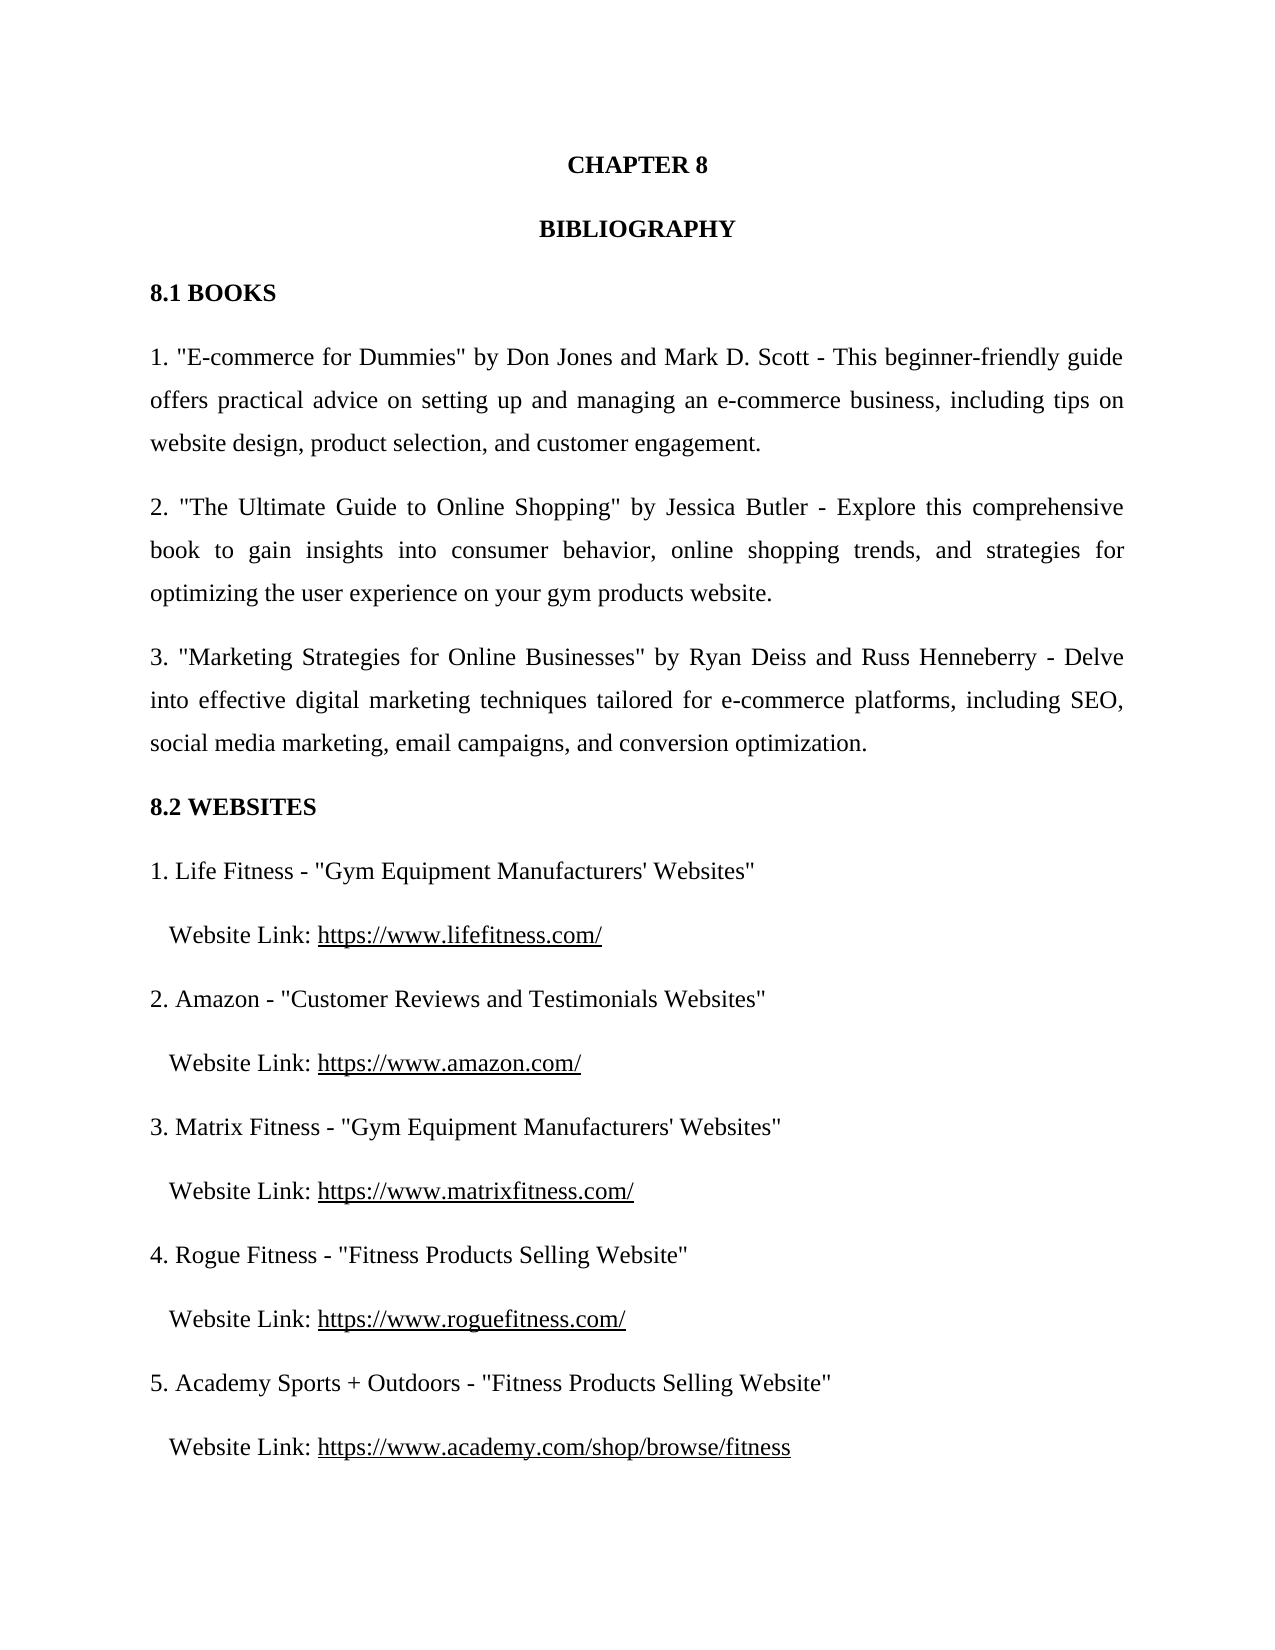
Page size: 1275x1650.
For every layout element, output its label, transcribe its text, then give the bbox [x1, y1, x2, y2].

text 5. Academy Sports + Outdoors - "Fitness Products Selling Website" [150, 1368, 1125, 1397]
text 3. "Marketing Strategies for Online Businesses" by Ryan Deiss and Russ Henneberry - Delve into effective digital marketing techniques tailored for e-commerce platforms, including SEO, social media marketing, email campaigns, and conversion optimization. [150, 642, 1125, 757]
text 8.1 BOOKS [150, 278, 1125, 307]
text Website Link: https://www.lifefitness.com/ [150, 920, 1125, 949]
text CHAPTER 8 [150, 150, 1125, 179]
text BIBLIOGRAPHY [150, 214, 1125, 243]
text Website Link: https://www.academy.com/shop/browse/fitness [150, 1432, 1125, 1461]
text Website Link: https://www.amazon.com/ [150, 1048, 1125, 1077]
text 3. Matrix Fitness - "Gym Equipment Manufacturers' Websites" [150, 1112, 1125, 1141]
text 1. Life Fitness - "Gym Equipment Manufacturers' Websites" [150, 856, 1125, 885]
text 2. "The Ultimate Guide to Online Shopping" by Jessica Butler - Explore this comprehensive book to gain insights into consumer behavior, online shopping trends, and strategies for optimizing the user experience on your gym products website. [150, 492, 1125, 607]
text 8.2 WEBSITES [150, 792, 1125, 821]
text Website Link: https://www.roguefitness.com/ [150, 1304, 1125, 1333]
text 4. Rogue Fitness - "Fitness Products Selling Website" [150, 1240, 1125, 1269]
text Website Link: https://www.matrixfitness.com/ [150, 1176, 1125, 1205]
text 2. Amazon - "Customer Reviews and Testimonials Websites" [150, 984, 1125, 1013]
text 1. "E-commerce for Dummies" by Don Jones and Mark D. Scott - This beginner-friendly guide offers practical advice on setting up and managing an e-commerce business, including tips on website design, product selection, and customer engagement. [150, 342, 1125, 457]
